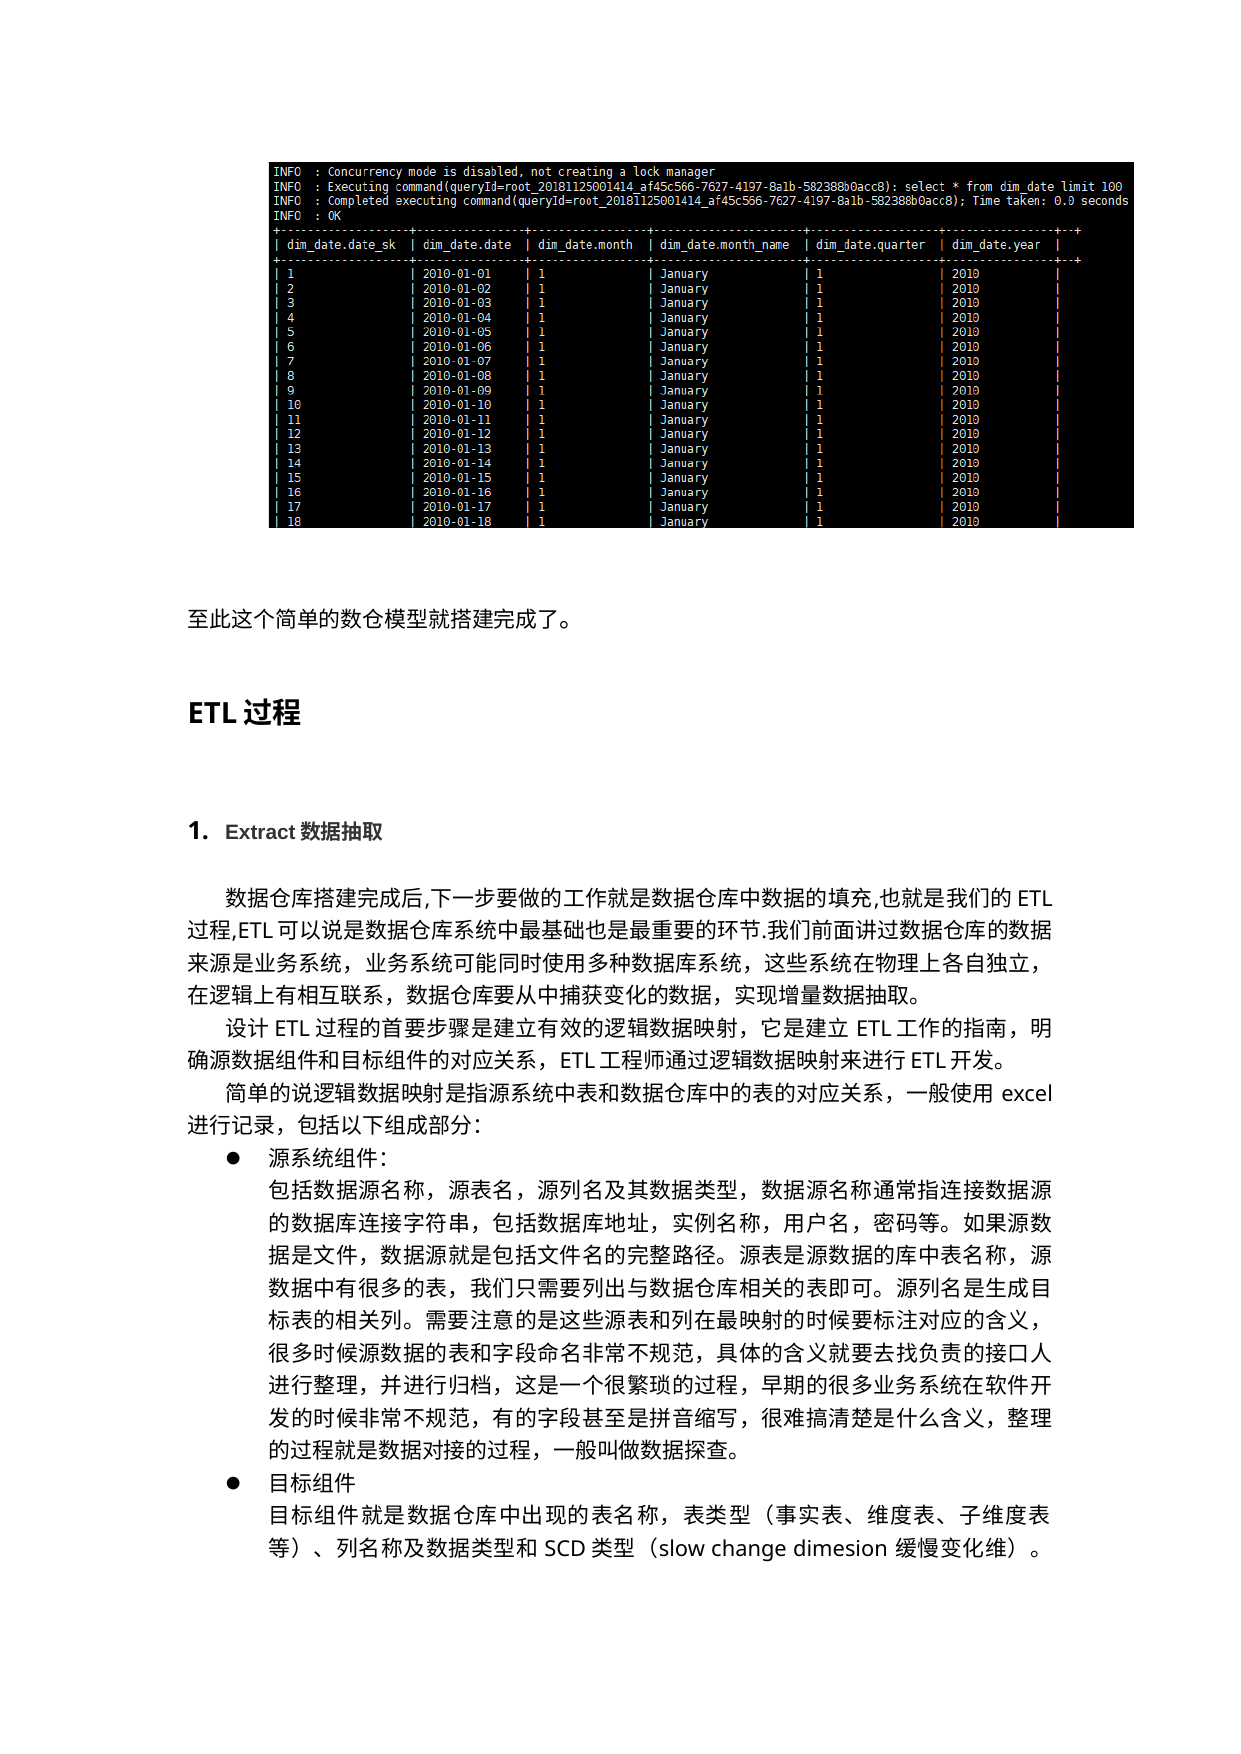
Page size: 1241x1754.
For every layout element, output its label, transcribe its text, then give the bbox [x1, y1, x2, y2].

list 包括数据源名称，源表名，源列名及其数据类型，数据源名称通常指连接数据源的数据库连接字符串，包括数据库地址，实例名称，用户名，密码等。如果源数据是文件，数据源就是包括文件名的完整路径。源表是源数据的库中表名称，源数据中有很多的表，我们只需要列出与数据仓库相关的表即可。源列名是生成目标表的相关列。需要注意的是这些源表和列在最映射的时候要标注对应的含义，很多时候源数据的表和字段命名非常不规范，具体的含义就要去找负责的接口人进行整理，并进行归档，这是一个很繁琐的过程，早期的很多业务系统在软件开发的时候非常不规范，有的字段甚至是拼音缩写，很难搞清楚是什么含义，整理的过程就是数据对接的过程，一般叫做数据探查。 [269, 1173, 1053, 1465]
text 简单的说逻辑数据映射是指源系统中表和数据仓库中的表的对应关系，一般使用excel进行记录，包括以下组成部分： [187, 1075, 1053, 1140]
list 目标组件 [225, 1465, 1053, 1498]
text 设计ETL过程的首要步骤是建立有效的逻辑数据映射，它是建立ETL工作的指南，明确源数据组件和目标组件的对应关系，ETL工程师通过逻辑数据映射来进行ETL开发。 [187, 1010, 1053, 1075]
list 源系统组件： [225, 1140, 1053, 1173]
text 数据仓库搭建完成后,下一步要做的工作就是数据仓库中数据的填充,也就是我们的ETL过程,ETL可以说是数据仓库系统中最基础也是最重要的环节.我们前面讲过数据仓库的数据来源是业务系统，业务系统可能同时使用多种数据库系统，这些系统在物理上各自独立，在逻辑上有相互联系，数据仓库要从中捕获变化的数据，实现增量数据抽取。 [187, 880, 1053, 1010]
subtitle ETL过程 [187, 679, 1053, 744]
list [269, 1498, 1053, 1563]
text 至此这个简单的数仓模型就搭建完成了。 [187, 584, 1053, 649]
picture [268, 162, 1134, 528]
subtitle Extract数据抽取 [187, 797, 1053, 862]
